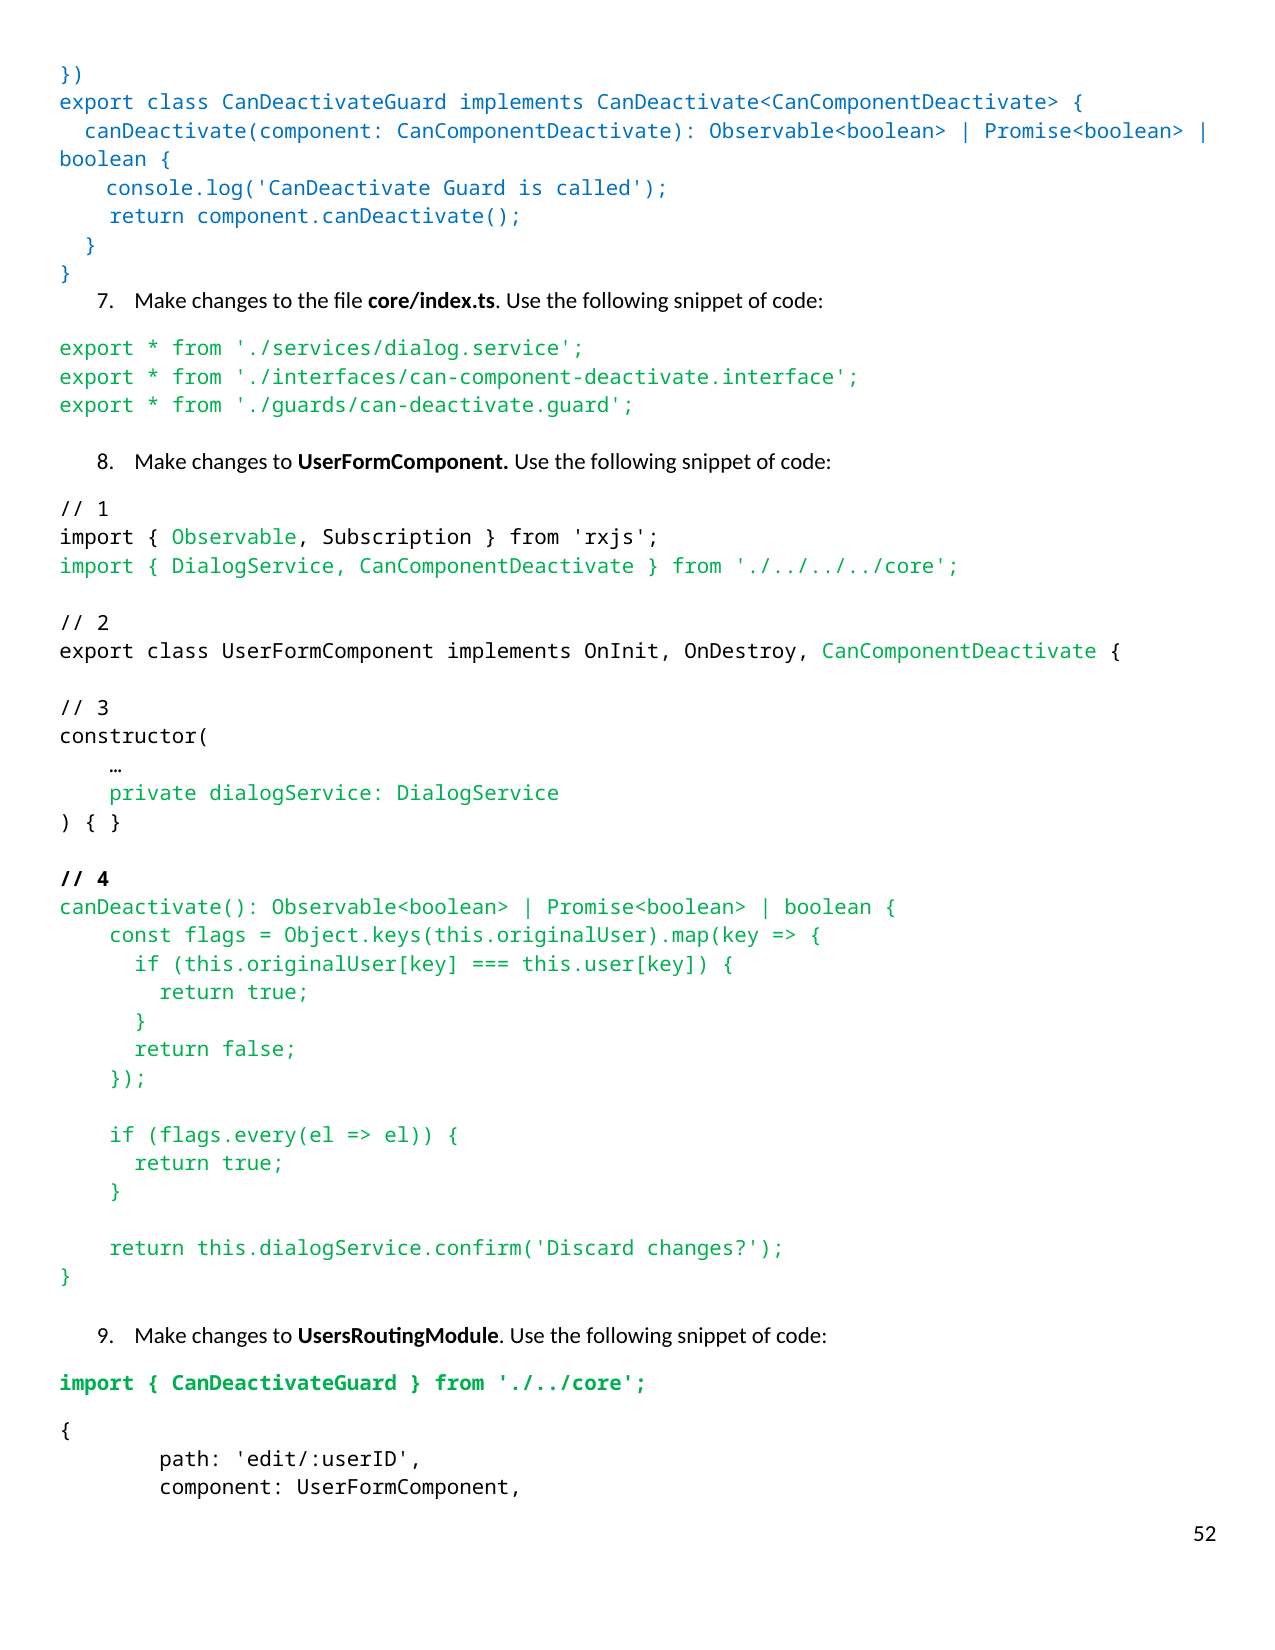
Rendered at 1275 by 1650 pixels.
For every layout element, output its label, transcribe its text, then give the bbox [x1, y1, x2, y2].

text console.log('CanDeactivate Guard is called'); [59, 173, 1216, 201]
text export class UserFormComponent implements OnInit, OnDestroy, CanComponentDeactivate { [59, 636, 1216, 665]
text // 1 [59, 494, 1216, 522]
text export * from './guards/can-deactivate.guard'; [59, 390, 1216, 419]
text }) [59, 59, 1216, 87]
text } [59, 1261, 1216, 1290]
text } [59, 1006, 1216, 1034]
text ) { } [59, 807, 1216, 835]
text return true; [59, 1148, 1216, 1177]
text export * from './services/dialog.service'; [59, 333, 1216, 362]
text // 2 [59, 608, 1216, 636]
text import { CanDeactivateGuard } from './../core'; [59, 1368, 1216, 1396]
text export * from './interfaces/can-component-deactivate.interface'; [59, 362, 1216, 390]
text } [59, 1177, 1216, 1205]
text import { Observable, Subscription } from 'rxjs'; [59, 522, 1216, 551]
text path: 'edit/:userID', [59, 1444, 1216, 1472]
text private dialogService: DialogService [59, 778, 1216, 807]
list Make changes to the file core/index.ts. Use the following snippet of code: [97, 287, 1216, 314]
text import { DialogService, CanComponentDeactivate } from './../../../core'; [59, 551, 1216, 579]
text }); [59, 1063, 1216, 1091]
text { [59, 1415, 1216, 1444]
text … [59, 750, 1216, 778]
text export class CanDeactivateGuard implements CanDeactivate<CanComponentDeactivate> { [59, 87, 1216, 116]
text // 3 [59, 693, 1216, 722]
list Make changes to UserFormComponent. Use the following snippet of code: [97, 447, 1216, 475]
text return true; [59, 977, 1216, 1006]
text canDeactivate(component: CanComponentDeactivate): Observable<boolean> | Promise<boolean> | boolean { [59, 116, 1216, 173]
text return this.dialogService.confirm('Discard changes?'); [59, 1233, 1216, 1261]
text canDeactivate(): Observable<boolean> | Promise<boolean> | boolean { [59, 892, 1216, 921]
list Make changes to UsersRoutingModule. Use the following snippet of code: [97, 1321, 1216, 1349]
text } [59, 258, 1216, 287]
text } [59, 230, 1216, 258]
text constructor( [59, 722, 1216, 750]
text component: UserFormComponent, [59, 1472, 1216, 1501]
text if (flags.every(el => el)) { [59, 1120, 1216, 1148]
text return component.canDeactivate(); [59, 201, 1216, 230]
text // 4 [59, 864, 1216, 892]
text const flags = Object.keys(this.originalUser).map(key => { [59, 921, 1216, 949]
text return false; [59, 1034, 1216, 1063]
text if (this.originalUser[key] === this.user[key]) { [59, 949, 1216, 977]
